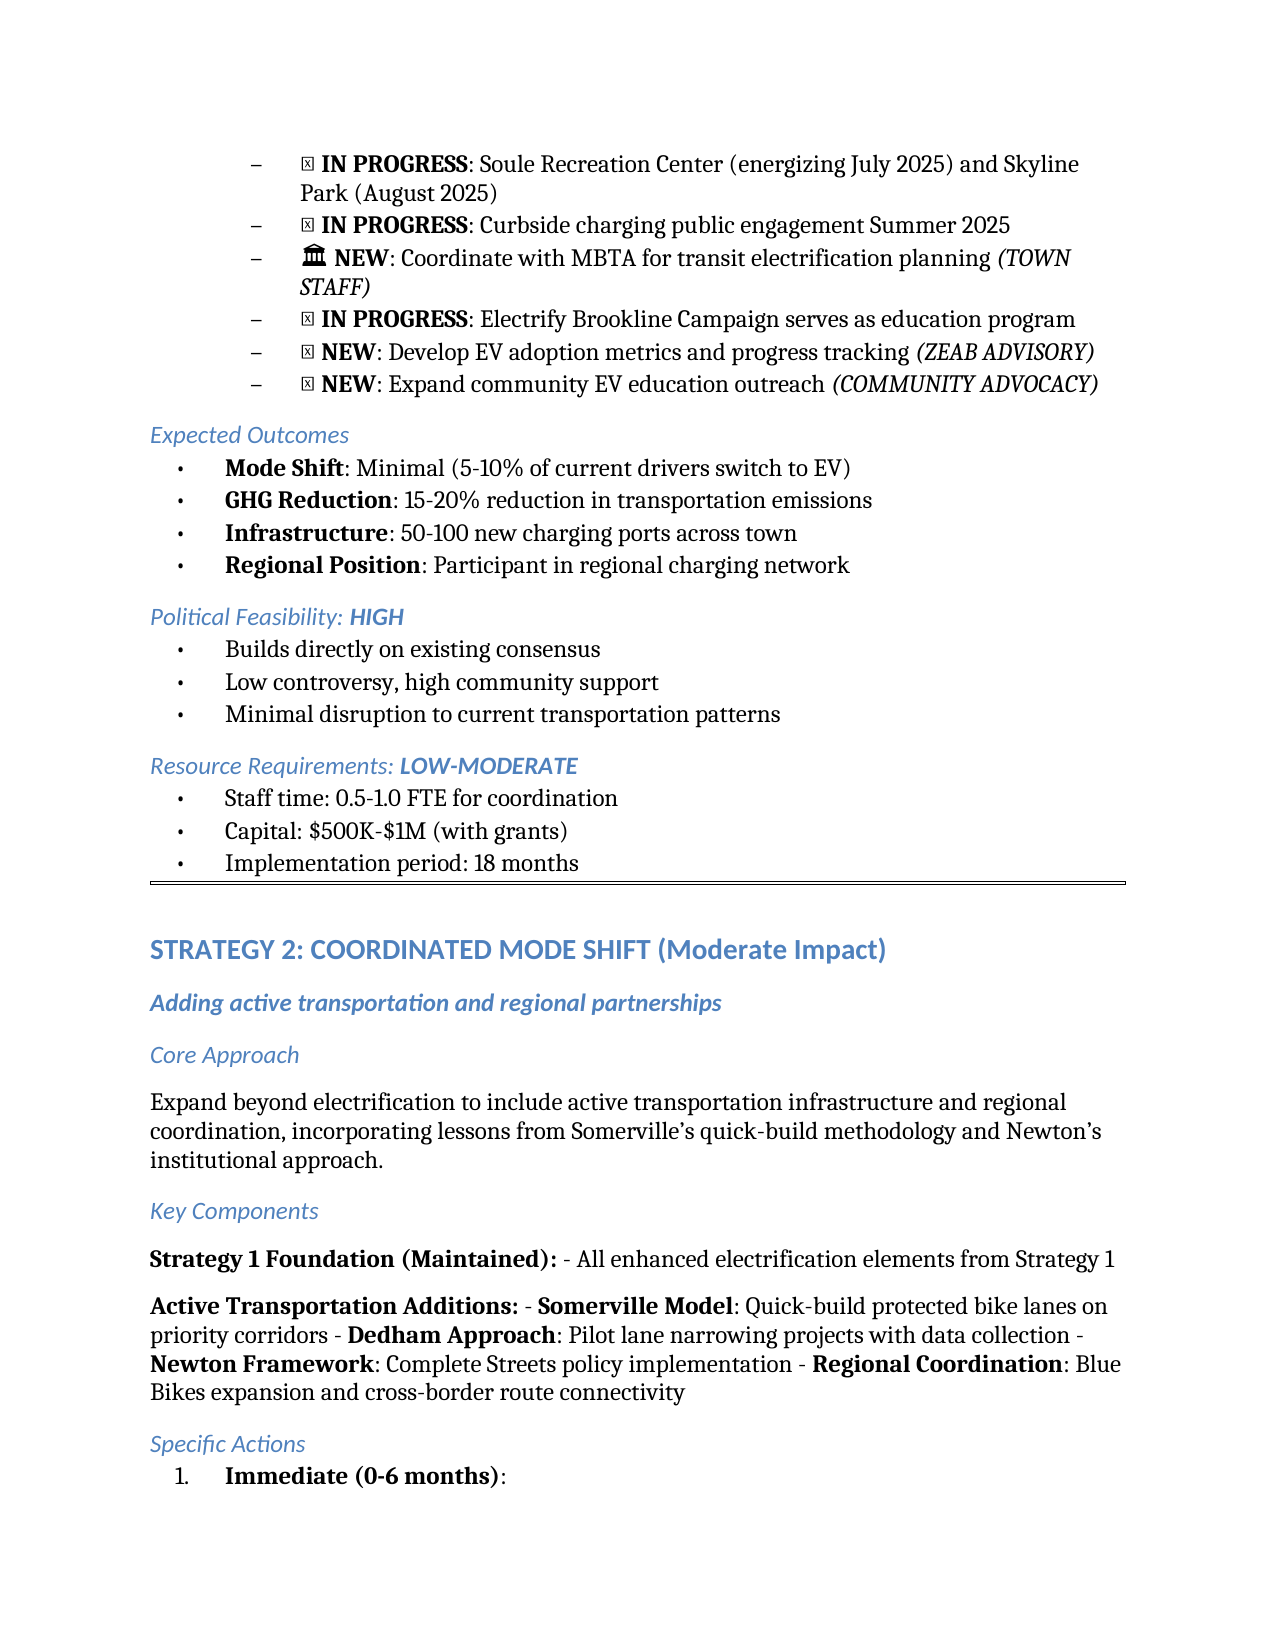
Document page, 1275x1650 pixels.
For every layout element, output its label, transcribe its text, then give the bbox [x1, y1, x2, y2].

list Infrastructure: 50-100 new charging ports across town [175, 519, 1125, 548]
subtitle Adding active transportation and regional partnerships [150, 988, 1125, 1018]
text Strategy 1 Foundation (Maintained): - All enhanced electrification elements from Strategy 1 [150, 1244, 1125, 1273]
list Capital: $500K-$1M (with grants) [175, 817, 1125, 845]
list Regional Position: Participant in regional charging network [175, 551, 1125, 580]
list GHG Reduction: 15-20% reduction in transportation emissions [175, 486, 1125, 515]
list 📢 NEW: Expand community EV education outreach (COMMUNITY ADVOCACY) [250, 370, 1125, 399]
list Immediate (0-6 months): [175, 1462, 1125, 1491]
subtitle Resource Requirements: LOW-MODERATE [150, 750, 1125, 780]
list Staff time: 0.5-1.0 FTE for coordination [175, 784, 1125, 813]
list Builds directly on existing consensus [175, 635, 1125, 664]
list Mode Shift: Minimal (5-10% of current drivers switch to EV) [175, 454, 1125, 483]
list ✅ IN PROGRESS: Soule Recreation Center (energizing July 2025) and Skyline Park (August 2025) [250, 150, 1125, 207]
list Low controversy, high community support [175, 668, 1125, 696]
subtitle Specific Actions [150, 1428, 1125, 1458]
text Expand beyond electrification to include active transportation infrastructure and regional coordination, incorporating lessons from Somerville’s quick-build methodology and Newton’s institutional approach. [150, 1088, 1125, 1174]
subtitle STRATEGY 2: COORDINATED MODE SHIFT (Moderate Impact) [150, 931, 1125, 967]
list Implementation period: 18 months [175, 849, 1125, 878]
list 🧭 NEW: Develop EV adoption metrics and progress tracking (ZEAB ADVISORY) [250, 337, 1125, 366]
list Minimal disruption to current transportation patterns [175, 700, 1125, 729]
subtitle Political Feasibility: HIGH [150, 601, 1125, 631]
subtitle Expected Outcomes [150, 419, 1125, 450]
list ✅ IN PROGRESS: Electrify Brookline Campaign serves as education program [250, 305, 1125, 334]
list 🏛️ NEW: Coordinate with MBTA for transit electrification planning (TOWN STAFF) [250, 244, 1125, 301]
subtitle Key Components [150, 1195, 1125, 1226]
subtitle Core Approach [150, 1039, 1125, 1069]
text Active Transportation Additions: - Somerville Model: Quick-build protected bike lanes on priority corridors - Dedham Approach: Pilot lane narrowing projects with data collection - Newton Framework: Complete Streets policy implementation - Regional Coordination: Blue Bikes expansion and cross-border route connectivity [150, 1292, 1125, 1407]
list ✅ IN PROGRESS: Curbside charging public engagement Summer 2025 [250, 211, 1125, 240]
